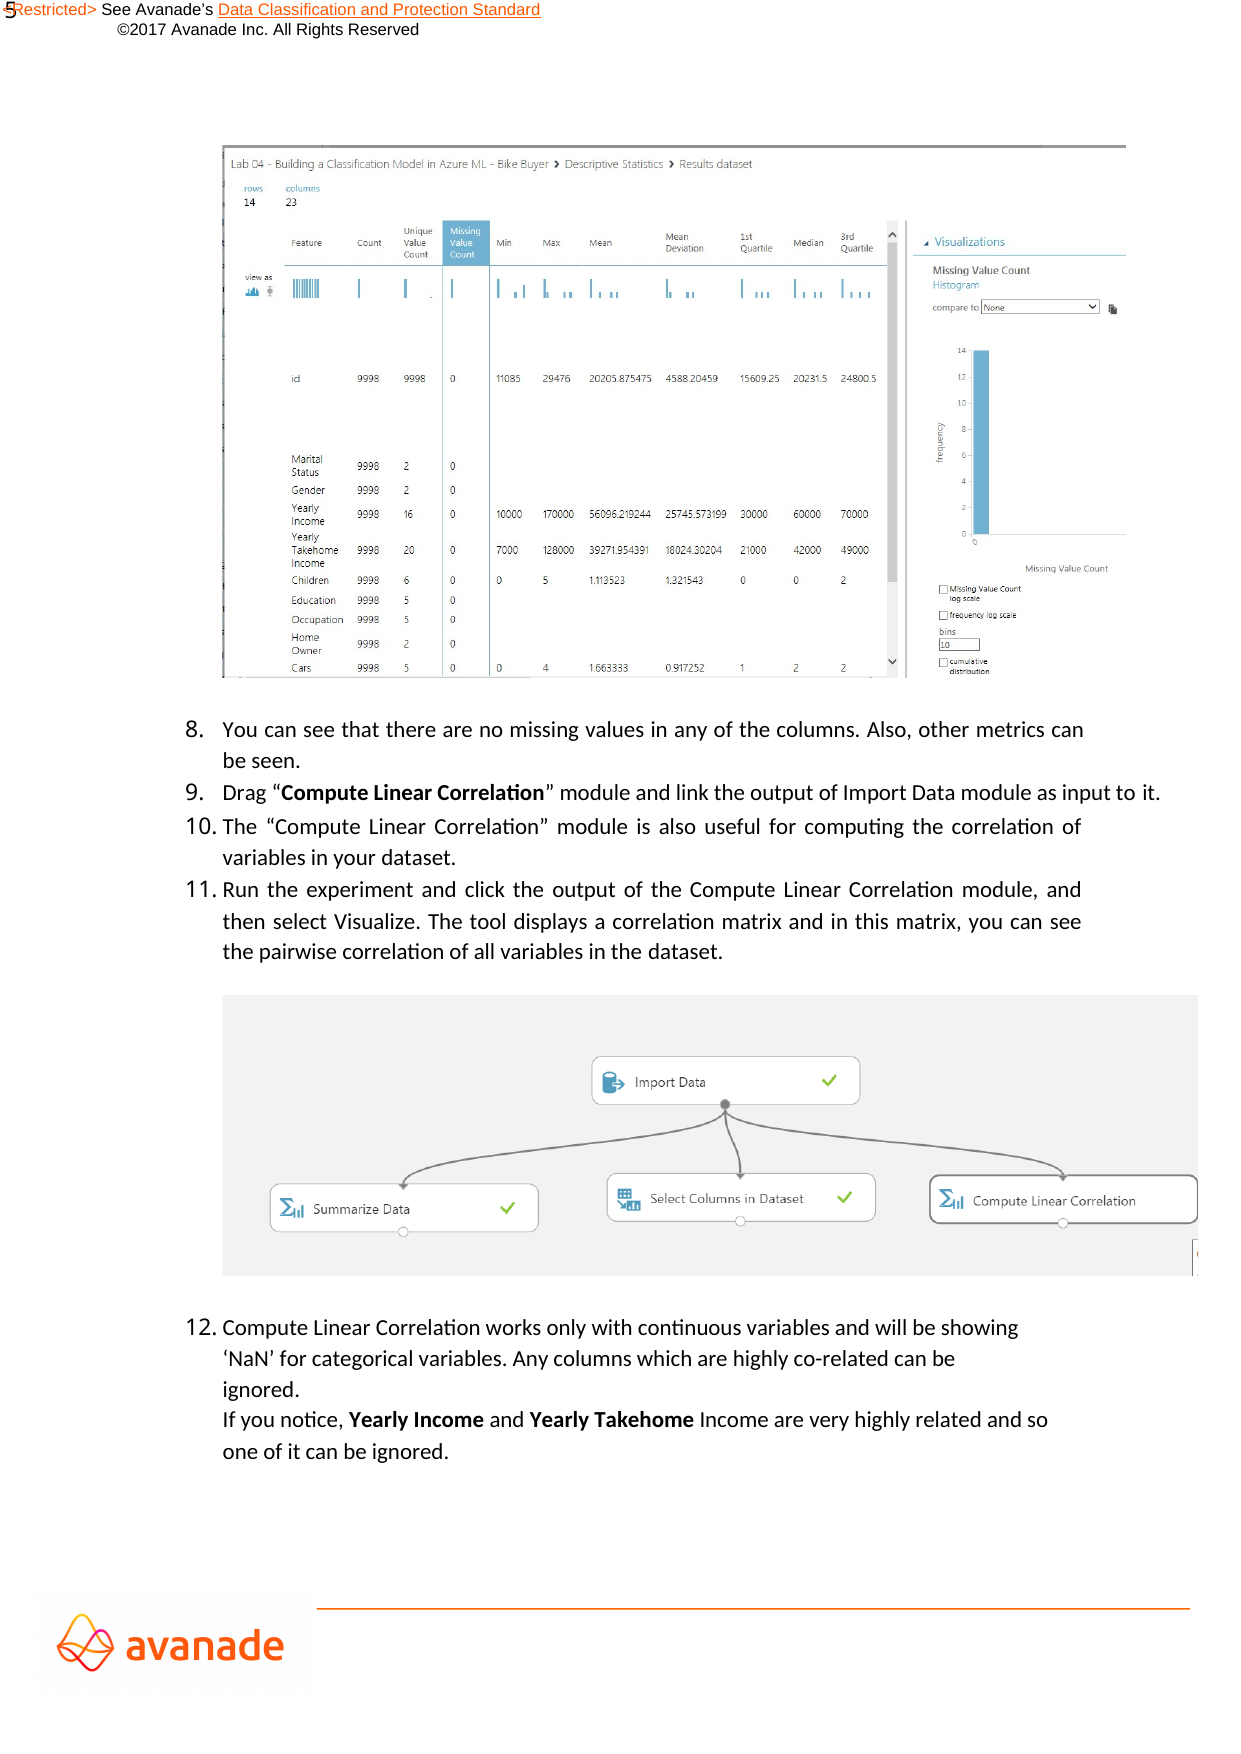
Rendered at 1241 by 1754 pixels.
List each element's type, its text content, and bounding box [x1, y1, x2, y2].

list The “Compute Linear Correlation” module is also useful for computing the correlation of variables in your dataset. [185, 810, 1083, 871]
list You can see that there are no missing values in any of the columns. Also, other metrics can be seen. [185, 713, 1086, 774]
picture [33, 1590, 317, 1695]
list Run the experiment and click the output of the Compute Linear Correlation module, and then select Visualize. The tool displays a correlation matrix and in this matrix, you can see the pairwise correlation of all variables in the dataset. [185, 873, 1084, 965]
text If you notice, Yearly Income and Yearly Takehome Income are very highly related and so one of it can be ignored. [222, 1405, 1069, 1465]
list Compute Linear Correlation works only with continuous variables and will be showing ‘NaN’ for categorical variables. Any columns which are highly co-related can be ignored. [185, 1311, 1036, 1403]
list Drag “Compute Linear Correlation” module and link the output of Import Data module as input to it. [185, 776, 1203, 808]
picture [222, 145, 1126, 678]
picture [222, 995, 1199, 1276]
